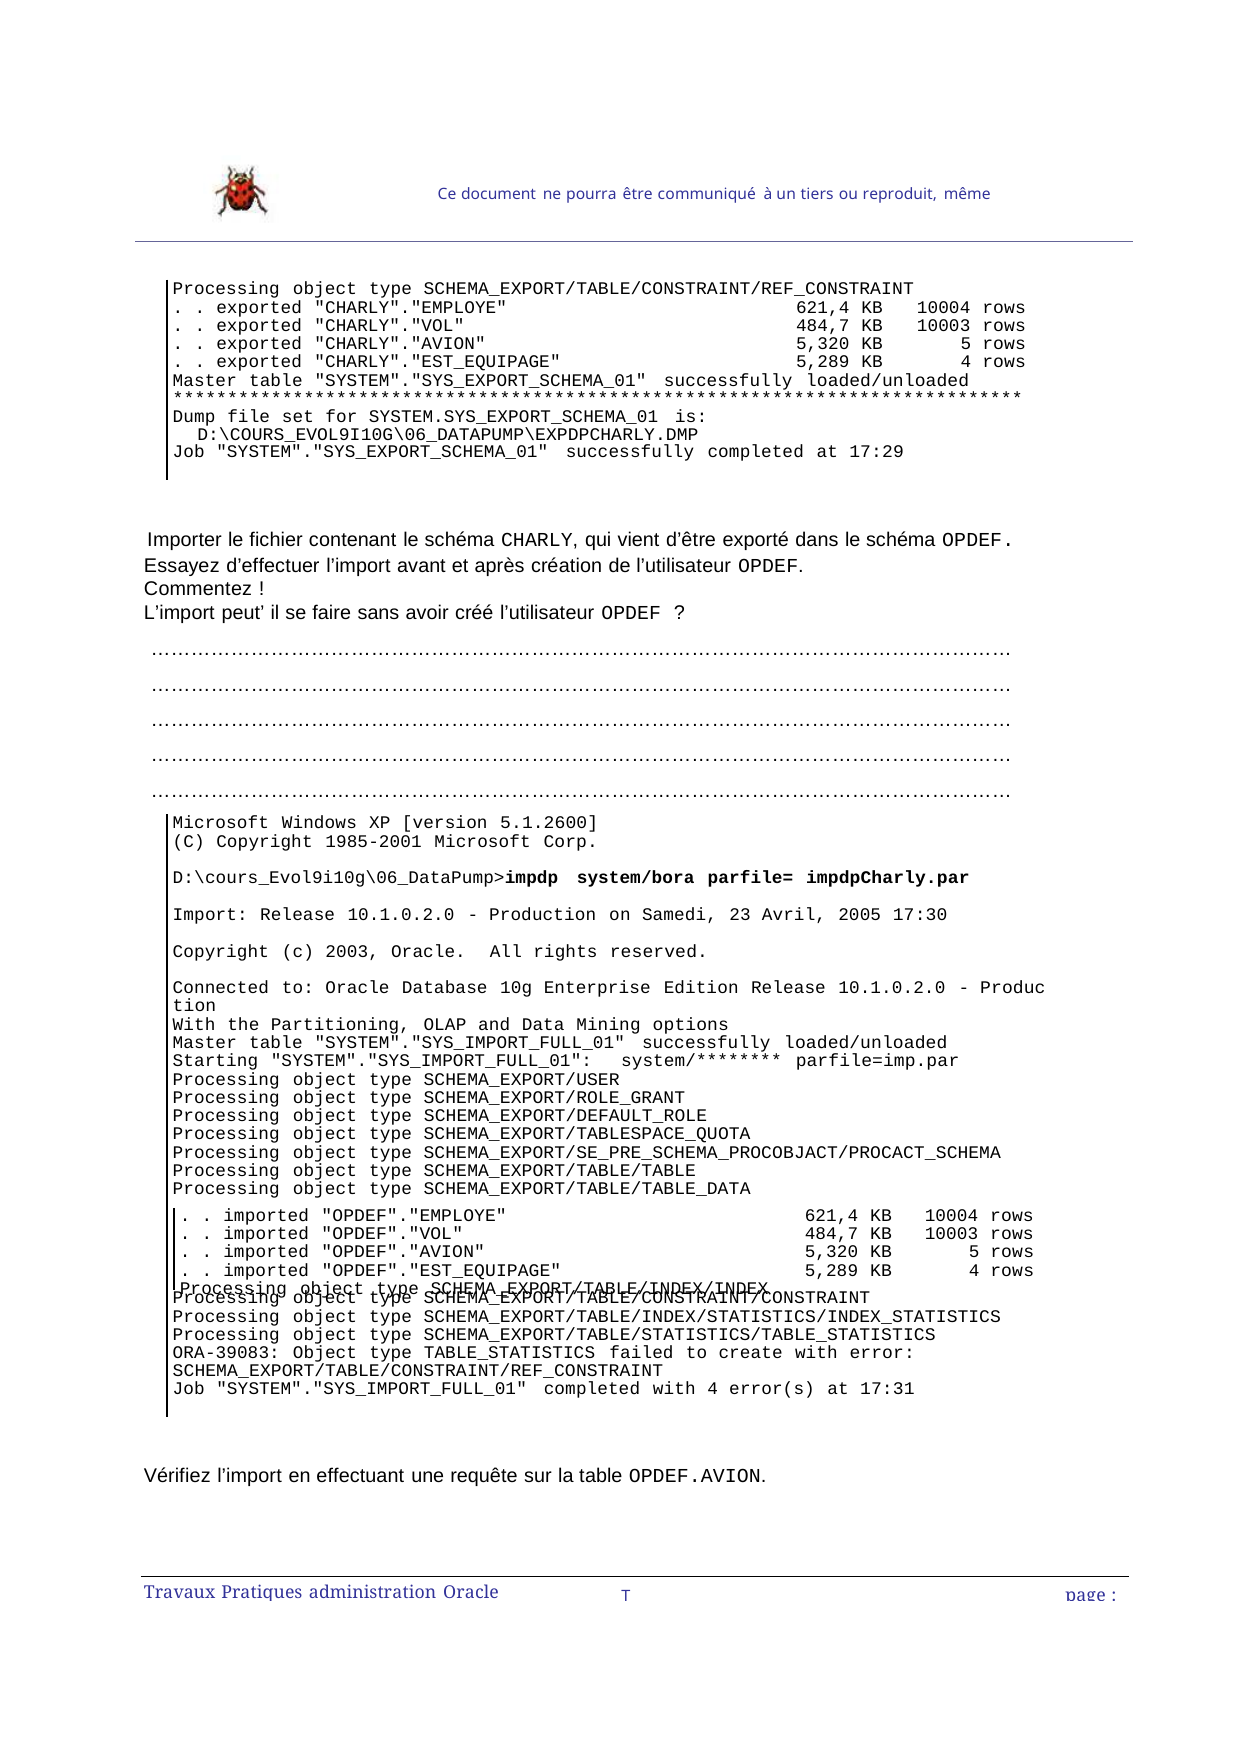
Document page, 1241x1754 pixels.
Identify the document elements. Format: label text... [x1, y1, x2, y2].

text Processing object type SCHEMA_EXPORT/TABLE/STATISTICS/TABLE_STATISTICS [172, 1327, 1148, 1345]
text Job "SYSTEM"."SYS_EXPORT_SCHEMA_01" successfully completed at 17:29 [172, 446, 1148, 464]
text ****************************************************************************** [172, 391, 1148, 409]
text Processing object type SCHEMA_EXPORT/SE_PRE_SCHEMA_PROCOBJACT/PROCACT_SCHEMA [172, 1144, 1148, 1163]
text Processing object type SCHEMA_EXPORT/TABLE/TABLE [172, 1163, 1148, 1181]
text Processing object type SCHEMA_EXPORT/TABLE/TABLE_DATA [172, 1181, 1148, 1199]
text Microsoft Windows XP [version 5.1.2600] (C) Copyright 1985-2001 Microsoft Corp. [172, 814, 605, 851]
text Dump file set for SYSTEM.SYS_EXPORT_SCHEMA_01 is: [172, 409, 1148, 427]
text . . exported "CHARLY"."EMPLOYE" 621,4 KB 10004 rows [172, 300, 1148, 318]
text ………………………………………………………………………………………………………………… [140, 779, 1022, 802]
text With the Partitioning, OLAP and Data Mining options [172, 1016, 1148, 1035]
text . . exported "CHARLY"."VOL" 484,7 KB 10003 rows [172, 318, 1148, 336]
text L’import peut’ il se faire sans avoir créé l’utilisateur OPDEF ? [144, 601, 1148, 626]
text Processing object type SCHEMA_EXPORT/DEFAULT_ROLE [172, 1108, 1148, 1126]
text Starting "SYSTEM"."SYS_IMPORT_FULL_01": system/******** parfile=imp.par [172, 1053, 1148, 1072]
text Copyright (c) 2003, Oracle. All rights reserved. [172, 942, 1148, 962]
text Processing object type SCHEMA_EXPORT/USER [172, 1072, 1148, 1090]
text D:\COURS_EVOL9I10G\06_DATAPUMP\EXPDPCHARLY.DMP [191, 427, 704, 446]
text Processing object type SCHEMA_EXPORT/TABLE/INDEX/STATISTICS/INDEX_STATISTICS [172, 1309, 1148, 1327]
text Import: Release 10.1.0.2.0 - Production on Samedi, 23 Avril, 2005 17:30 [172, 906, 1148, 926]
text ………………………………………………………………………………………………………………… [140, 743, 1022, 766]
text Processing object type SCHEMA_EXPORT/TABLE/CONSTRAINT/CONSTRAINT [172, 1289, 1148, 1309]
picture [203, 155, 281, 230]
text . . exported "CHARLY"."EST_EQUIPAGE" 5,289 KB 4 rows [172, 354, 1148, 373]
text ………………………………………………………………………………………………………………… [140, 673, 1022, 695]
text Vérifiez l’import en effectuant une requête sur la table OPDEF.AVION. [144, 1464, 1148, 1489]
text ………………………………………………………………………………………………………………… [140, 708, 1022, 731]
text Master table "SYSTEM"."SYS_EXPORT_SCHEMA_01" successfully loaded/unloaded [172, 373, 1148, 391]
text Connected to: Oracle Database 10g Enterprise Edition Release 10.1.0.2.0 - Produc tion [172, 979, 1054, 1016]
text Essayez d’effectuer l’import avant et après création de l’utilisateur OPDEF. Commentez ! [144, 553, 811, 599]
text Processing object type SCHEMA_EXPORT/ROLE_GRANT [172, 1090, 1148, 1108]
text ORA-39083: Object type TABLE_STATISTICS failed to create with error: [172, 1345, 1148, 1363]
text Job "SYSTEM"."SYS_IMPORT_FULL_01" completed with 4 error(s) at 17:31 [172, 1382, 1148, 1400]
text Processing object type SCHEMA_EXPORT/TABLE/CONSTRAINT/REF_CONSTRAINT [172, 280, 1148, 300]
text D:\cours_Evol9i10g\06_DataPump>impdp system/bora parfile= impdpCharly.par [172, 869, 1148, 889]
text Importer le fichier contenant le schéma CHARLY, qui vient d’être exporté dans le schéma OPDEF. [140, 528, 1021, 552]
text Processing object type SCHEMA_EXPORT/TABLESPACE_QUOTA [172, 1126, 1148, 1144]
text ………………………………………………………………………………………………………………… [140, 637, 1022, 660]
text SCHEMA_EXPORT/TABLE/CONSTRAINT/REF_CONSTRAINT [172, 1363, 1148, 1382]
text Master table "SYSTEM"."SYS_IMPORT_FULL_01" successfully loaded/unloaded [172, 1035, 1148, 1053]
text . . exported "CHARLY"."AVION" 5,320 KB 5 rows [172, 336, 1148, 354]
